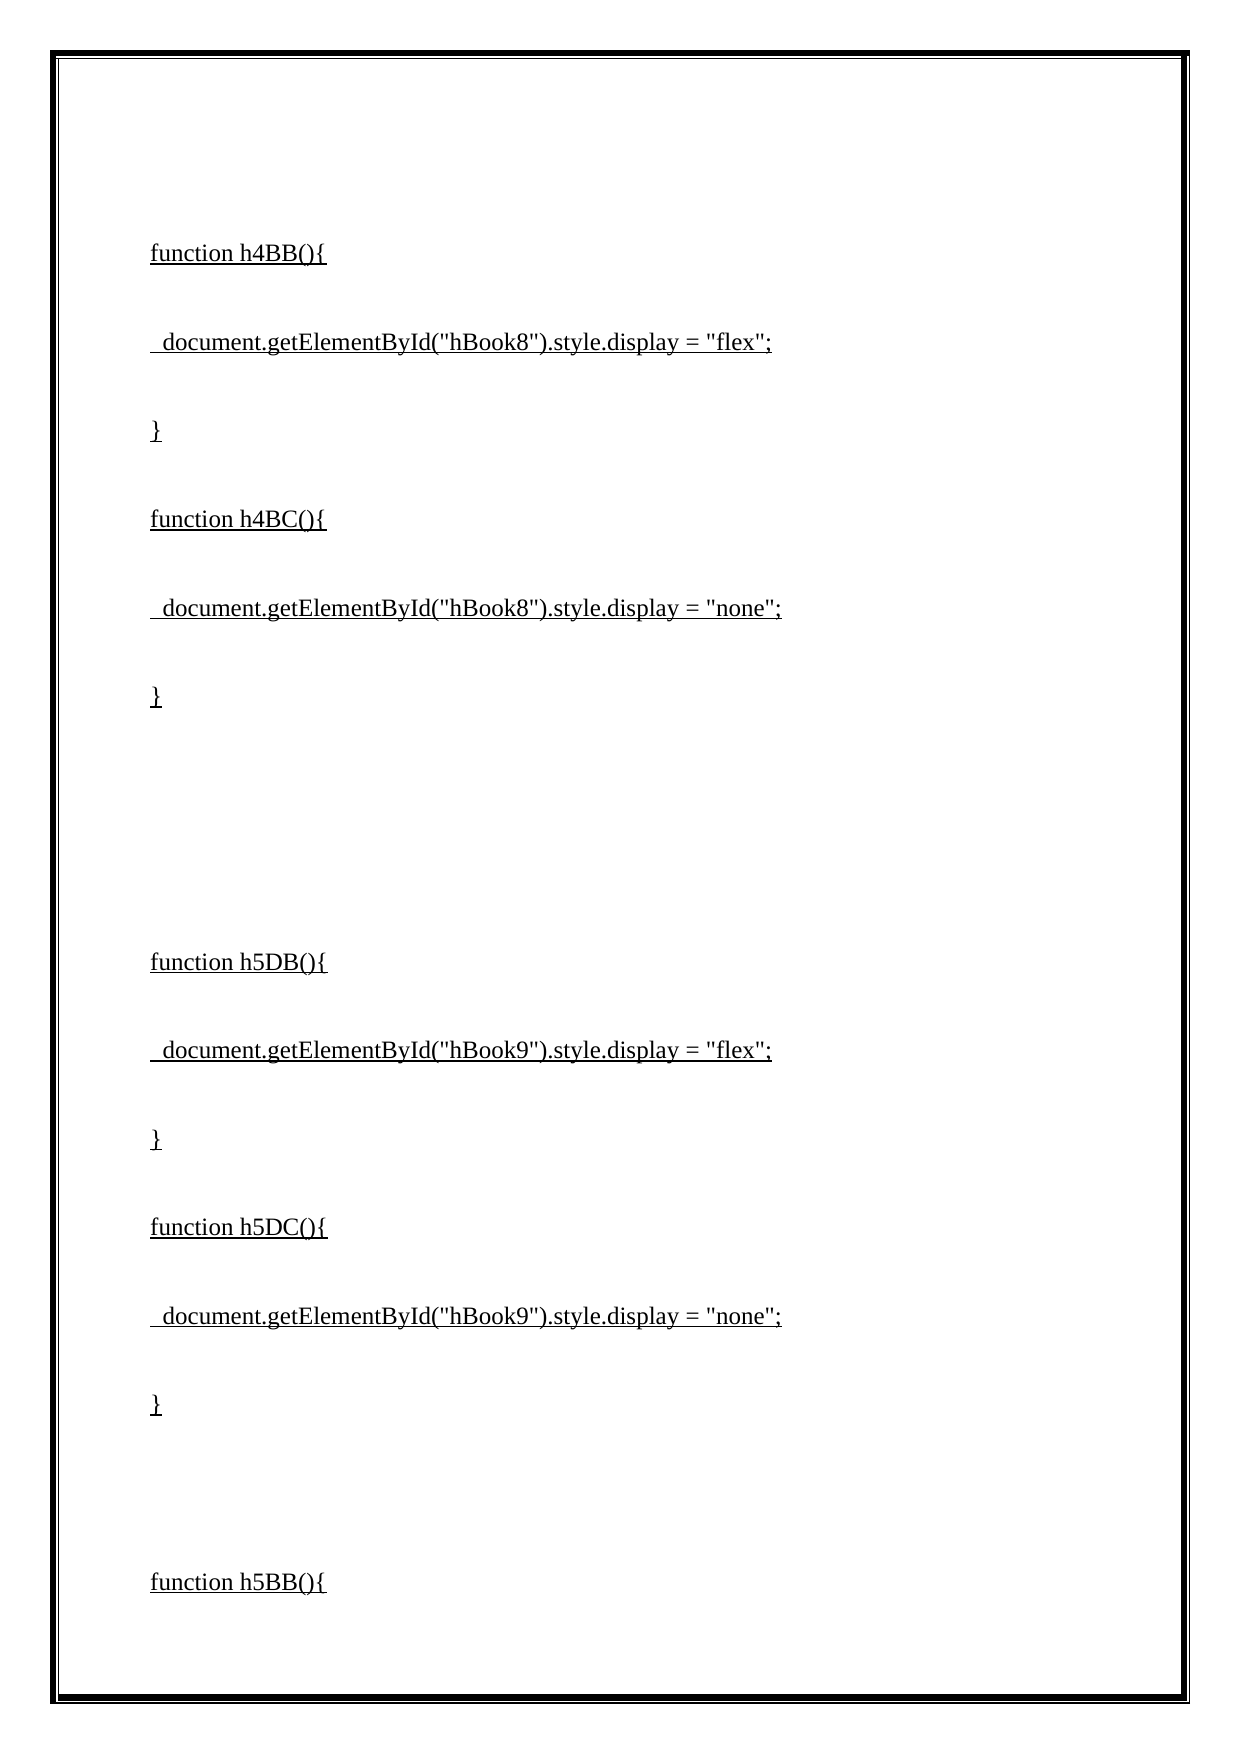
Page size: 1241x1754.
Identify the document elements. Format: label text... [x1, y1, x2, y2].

text } [150, 1389, 1090, 1418]
text } [150, 1124, 1090, 1153]
text } [150, 681, 1090, 710]
text } [150, 416, 1090, 444]
text function h4BB(){ [150, 238, 1090, 267]
text document.getElementById("hBook9").style.display = "none"; [150, 1301, 1090, 1330]
text document.getElementById("hBook8").style.display = "none"; [150, 593, 1090, 621]
text function h5DC(){ [150, 1212, 1090, 1241]
text document.getElementById("hBook8").style.display = "flex"; [150, 327, 1090, 356]
text function h5DB(){ [150, 947, 1090, 976]
text function h4BC(){ [150, 504, 1090, 533]
text function h5BB(){ [150, 1567, 1090, 1595]
text document.getElementById("hBook9").style.display = "flex"; [150, 1035, 1090, 1064]
